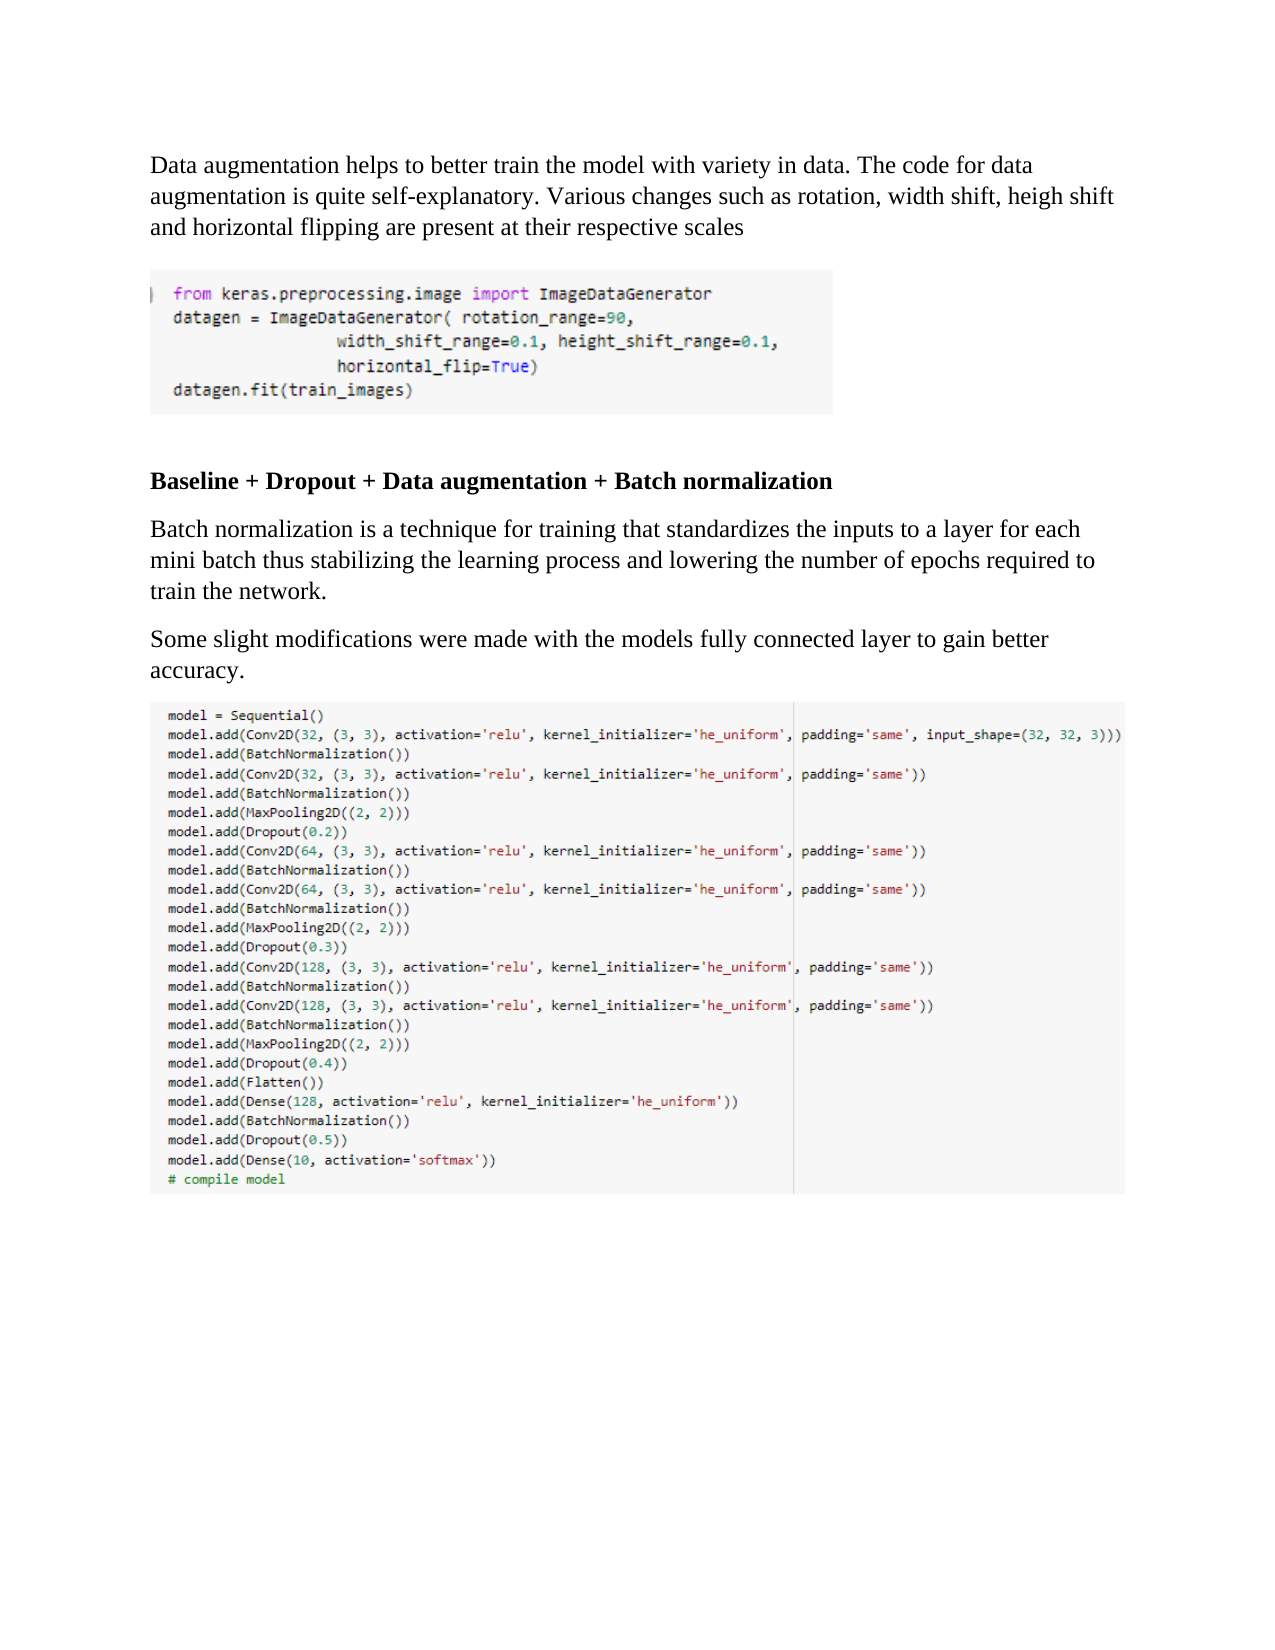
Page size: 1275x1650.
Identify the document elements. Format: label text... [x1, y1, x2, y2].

picture [150, 259, 833, 448]
text Batch normalization is a technique for training that standardizes the inputs to a layer for each mini batch thus stabilizing the learning process and lowering the number of epochs required to train the network. [150, 514, 1125, 605]
text Some slight modifications were made with the models fully connected layer to gain better accuracy. [150, 624, 1125, 683]
text Baseline + Dropout + Data augmentation + Batch normalization [150, 466, 1125, 495]
picture [150, 702, 1125, 1194]
text Data augmentation helps to better train the model with variety in data. The code for data augmentation is quite self-explanatory. Various changes such as rotation, width shift, heigh shift and horizontal flipping are present at their respective scales [150, 150, 1125, 241]
